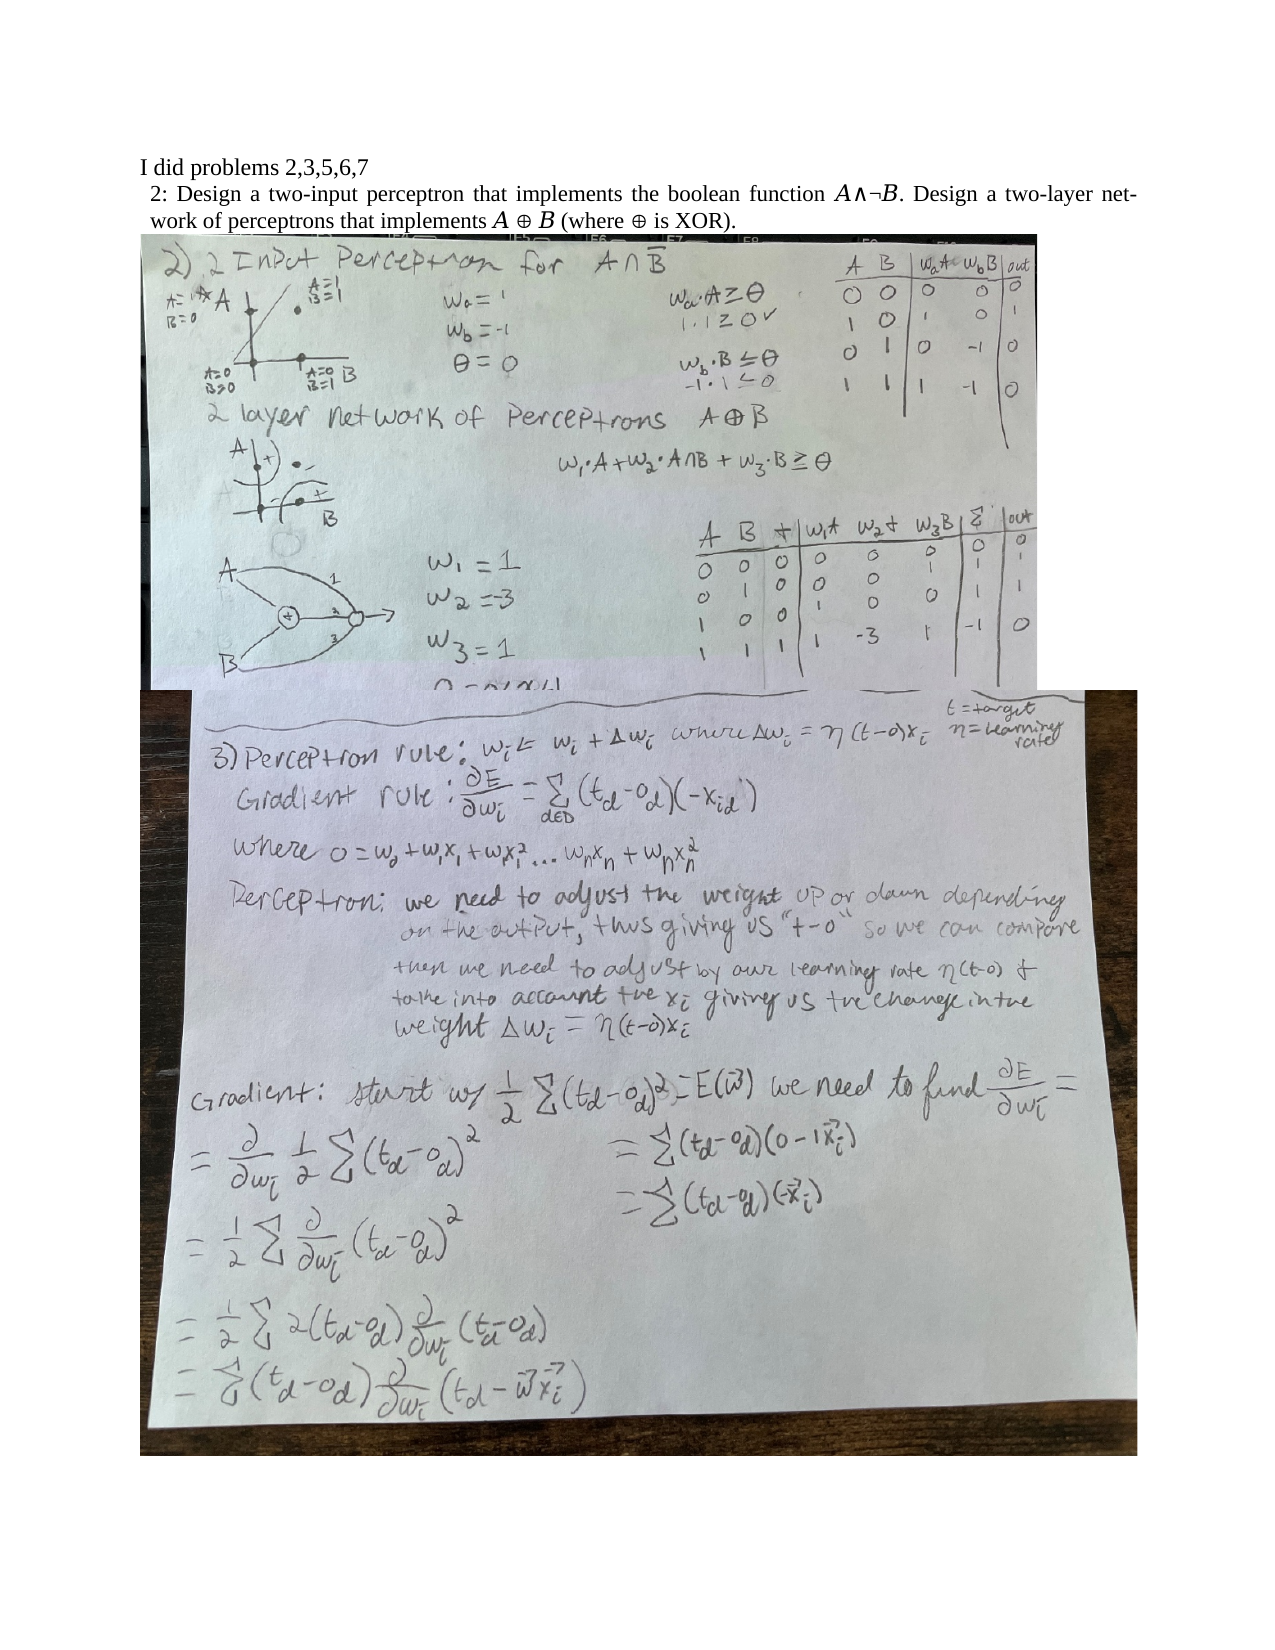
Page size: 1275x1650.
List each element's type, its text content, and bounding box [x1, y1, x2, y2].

picture [140, 234, 1138, 1454]
text I did problems 2,3,5,6,7 [139, 152, 1137, 180]
text 2: Design a two-input perceptron that implements the boolean function 𝐴∧¬𝐵. Design a two-layer net- work of perceptrons that implements 𝐴  𝐵 (where  is XOR). [150, 180, 1137, 234]
